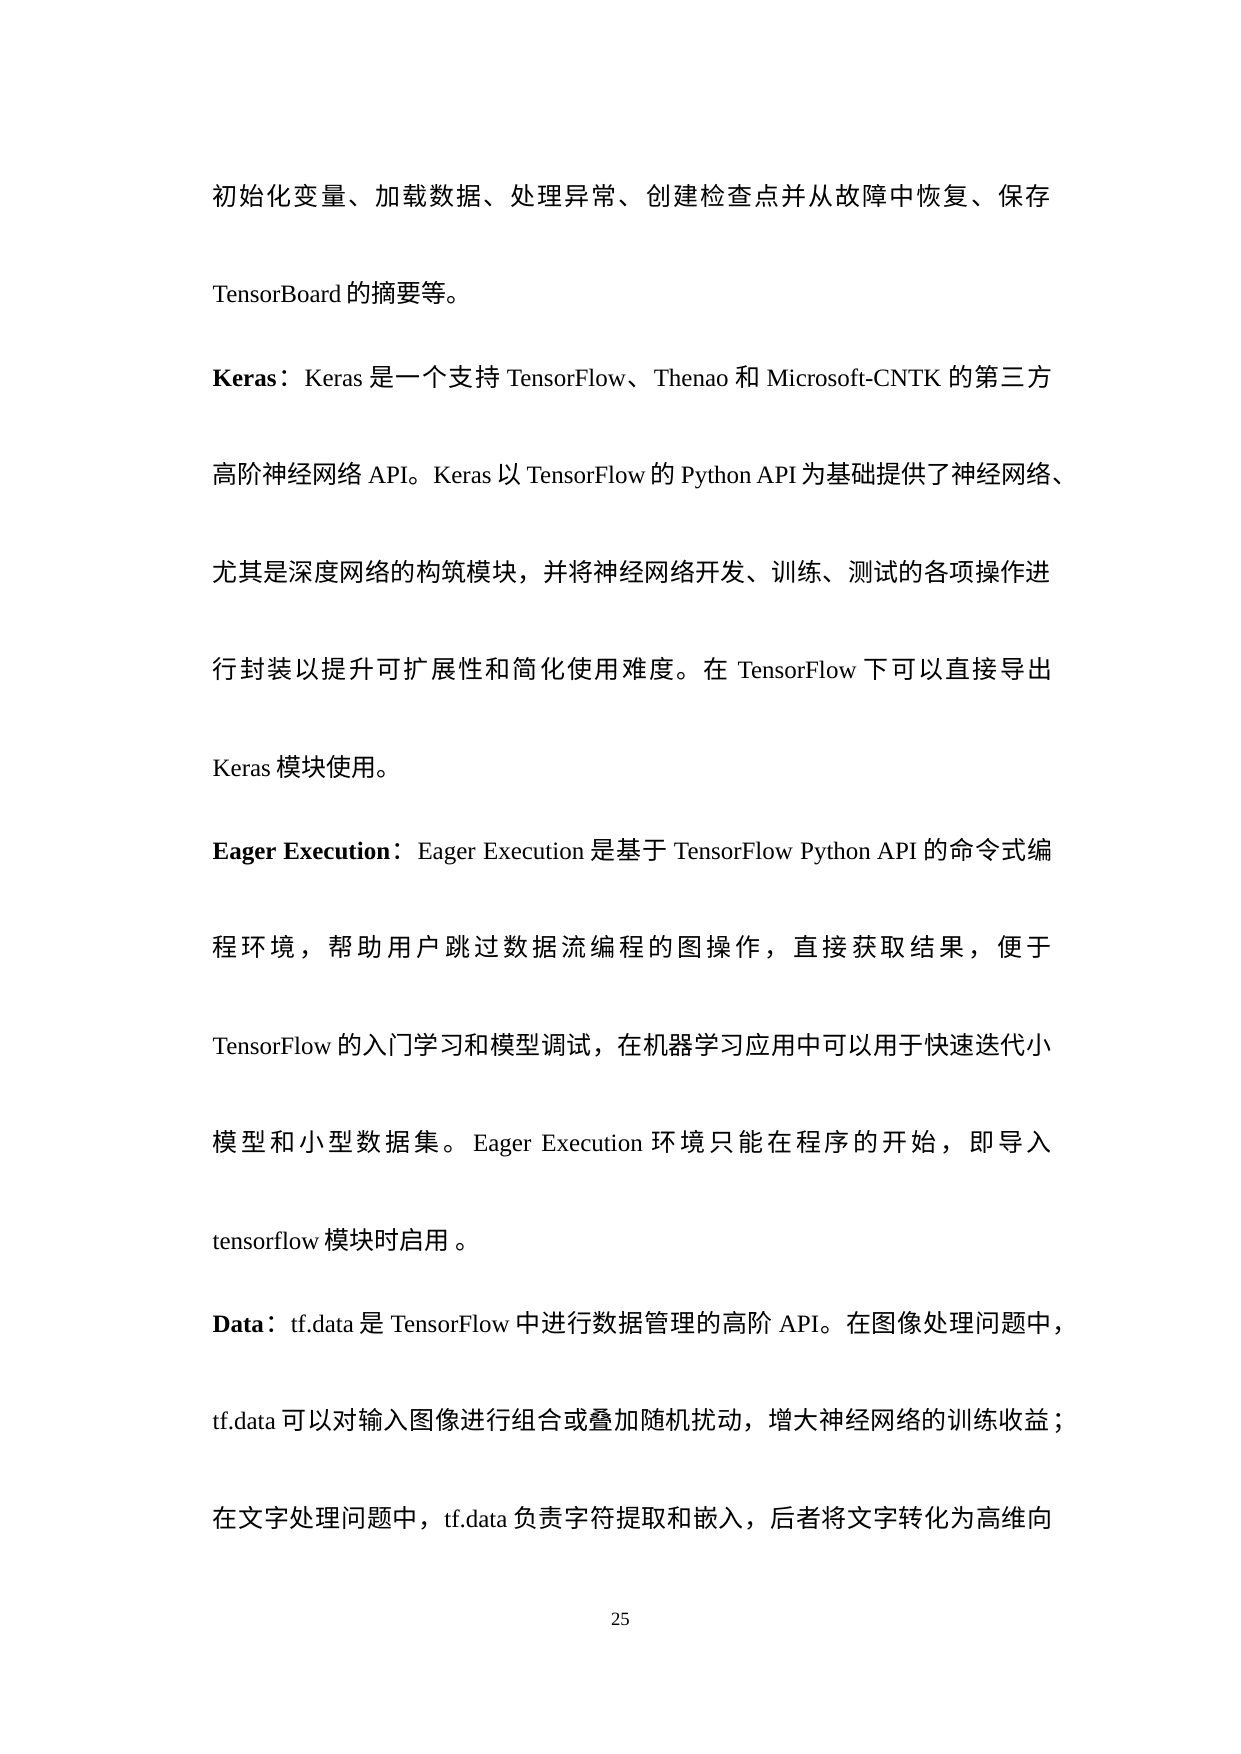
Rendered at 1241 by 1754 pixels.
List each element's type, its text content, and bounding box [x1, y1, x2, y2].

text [212, 162, 1053, 324]
text Eager Execution：Eager Execution是基于TensorFlow Python API的命令式编程环境，帮助用户跳过数据流编程的图操作，直接获取结果，便于TensorFlow的入门学习和模型调试，在机器学习应用中可以用于快速迭代小模型和小型数据集。Eager Execution环境只能在程序的开始，即导入tensorflow模块时启用 。 [212, 816, 1053, 1271]
text Keras：Keras是一个支持TensorFlow、Thenao和Microsoft-CNTK的第三方高阶神经网络API。Keras以TensorFlow的Python API为基础提供了神经网络、尤其是深度网络的构筑模块，并将神经网络开发、训练、测试的各项操作进行封装以提升可扩展性和简化使用难度。在TensorFlow下可以直接导出Keras模块使用。 [212, 343, 1053, 798]
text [212, 1289, 1053, 1549]
